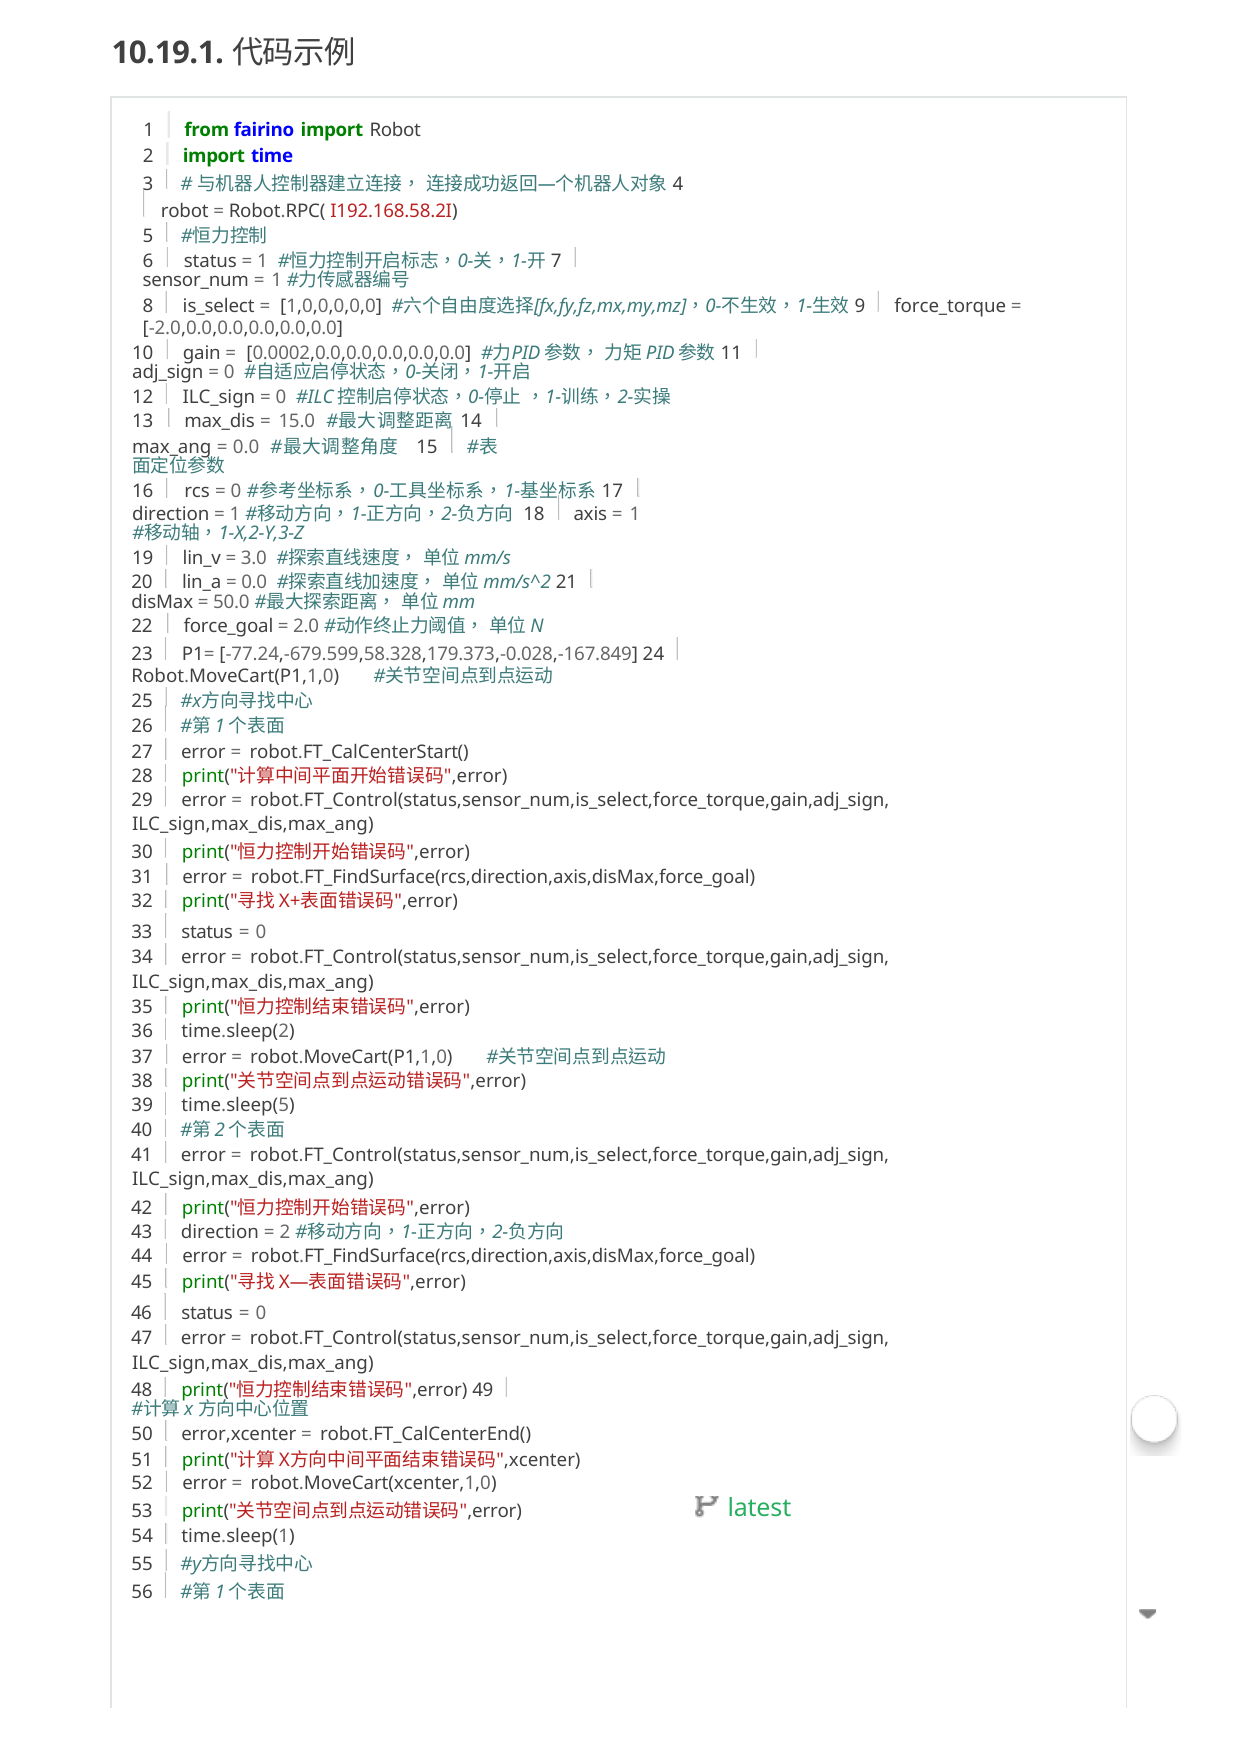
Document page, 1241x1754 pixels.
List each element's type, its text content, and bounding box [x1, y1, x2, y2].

picture [164, 786, 168, 808]
picture [164, 1420, 168, 1442]
picture [164, 996, 168, 1014]
picture [1130, 1394, 1182, 1456]
picture [164, 1446, 168, 1467]
picture [164, 890, 168, 908]
picture [589, 569, 593, 589]
picture [164, 1268, 168, 1289]
picture [694, 1496, 720, 1518]
picture [1139, 1609, 1157, 1620]
picture [164, 764, 168, 782]
text 10.19.1. 代码示例 [111, 30, 1182, 71]
table_header 1 from fairino import Robot 2 import time 3 # 与机器⼈控制器建⽴连接， 连接成功返回—个机器⼈对象 4 robot = Robot.RPC( I192.168.58.2I) 5 #恒⼒控制 6 status = 1 #恒⼒控制开启标志，0-关，1-开 7 sensor_num = 1 #⼒传感器编号 8 is_select = [1,0,0,0,0,0] #六个⾃由度选择[fx,fy,fz,mx,my,mz]，0-不⽣效，1-⽣效 9 force_torque = [-2.0,0.0,0.0,0.0,0.0,0.0] 10 gain = [0.0002,0.0,0.0,0.0,0.0,0.0] #⼒PID参数， ⼒矩PID参数 11 adj_sign = 0 #⾃适应启停状态，0-关闭，1-开启 12 ILC_sign = 0 #ILC控制启停状态，0-停⽌ ，1-训练，2-实操 13 max_dis = 15.0 #最⼤调整距离 14 max_ang = 0.0 #最⼤调整⻆度 15 #表⾯定位参数 16 rcs = 0 #参考坐标系，0-⼯具坐标系，1-基坐标系 17 direction = 1 #移动⽅向，1-正⽅向，2-负⽅向 18 axis = 1 #移动轴，1-X,2-Y,3-Z 19 lin_v = 3.0 #探索直线速度， 单位mm/s 20 lin_a = 0.0 #探索直线加速度， 单位mm/s^2 21 disMax = 50.0 #最⼤探索距离， 单位mm 22 force_goal = 2.0 #动作终⽌⼒阈值， 单位N 23 P1= [-77.24,-679.599,58.328,179.373,-0.028,-167.849] 24 Robot.MoveCart(P1,1,0) #关节空间点到点运动 25 #x⽅向寻找中⼼ 26 #第1个表⾯ 27 error = robot.FT_CalCenterStart() 28 print("计算中间平⾯开始错误码",error) 29 error = robot.FT_Control(status,sensor_num,is_select,force_torque,gain,adj_sign, ILC_sign,max_dis,max_ang) 30 print("恒⼒控制开始错误码",error) 31 error = robot.FT_FindSurface(rcs,direction,axis,disMax,force_goal) 32 print("寻找X+表⾯错误码",error) 33 status = 0 34 error = robot.FT_Control(status,sensor_num,is_select,force_torque,gain,adj_sign, ILC_sign,max_dis,max_ang) 35 print("恒⼒控制结束错误码",error) 36 time.sleep(2) 37 error = robot.MoveCart(P1,1,0) #关节空间点到点运动 38 print("关节空间点到点运动错误码",error) 39 time.sleep(5) 40 #第2个表⾯ 41 error = robot.FT_Control(status,sensor_num,is_select,force_torque,gain,adj_sign, ILC_sign,max_dis,max_ang) 42 print("恒⼒控制开始错误码",error) 43 direction = 2 #移动⽅向，1-正⽅向，2-负⽅向 44 error = robot.FT_FindSurface(rcs,direction,axis,disMax,force_goal) 45 print("寻找X—表⾯错误码",error) 46 status = 0 47 error = robot.FT_Control(status,sensor_num,is_select,force_torque,gain,adj_sign, ILC_sign,max_dis,max_ang) 48 print("恒⼒控制结束错误码",error) 49 #计算x ⽅向中⼼位置 50 error,xcenter = robot.FT_CalCenterEnd() 51 print("计算X⽅向中间平⾯结束错误码",xcenter) 52 error = robot.MoveCart(xcenter,1,0) 53 print("关节空间点到点运动错误码",error) latest 54 time.sleep(1) 55 #y⽅向寻找中⼼ 56 #第1个表⾯ [112, 98, 1126, 1708]
picture [165, 1471, 169, 1492]
picture [164, 1549, 168, 1598]
picture [164, 1119, 168, 1137]
picture [164, 1496, 168, 1518]
picture [165, 1243, 169, 1264]
picture [164, 687, 168, 733]
picture [164, 1068, 168, 1088]
picture [165, 863, 169, 885]
picture [164, 1193, 168, 1215]
picture [164, 838, 168, 859]
picture [164, 738, 168, 760]
picture [164, 637, 168, 660]
